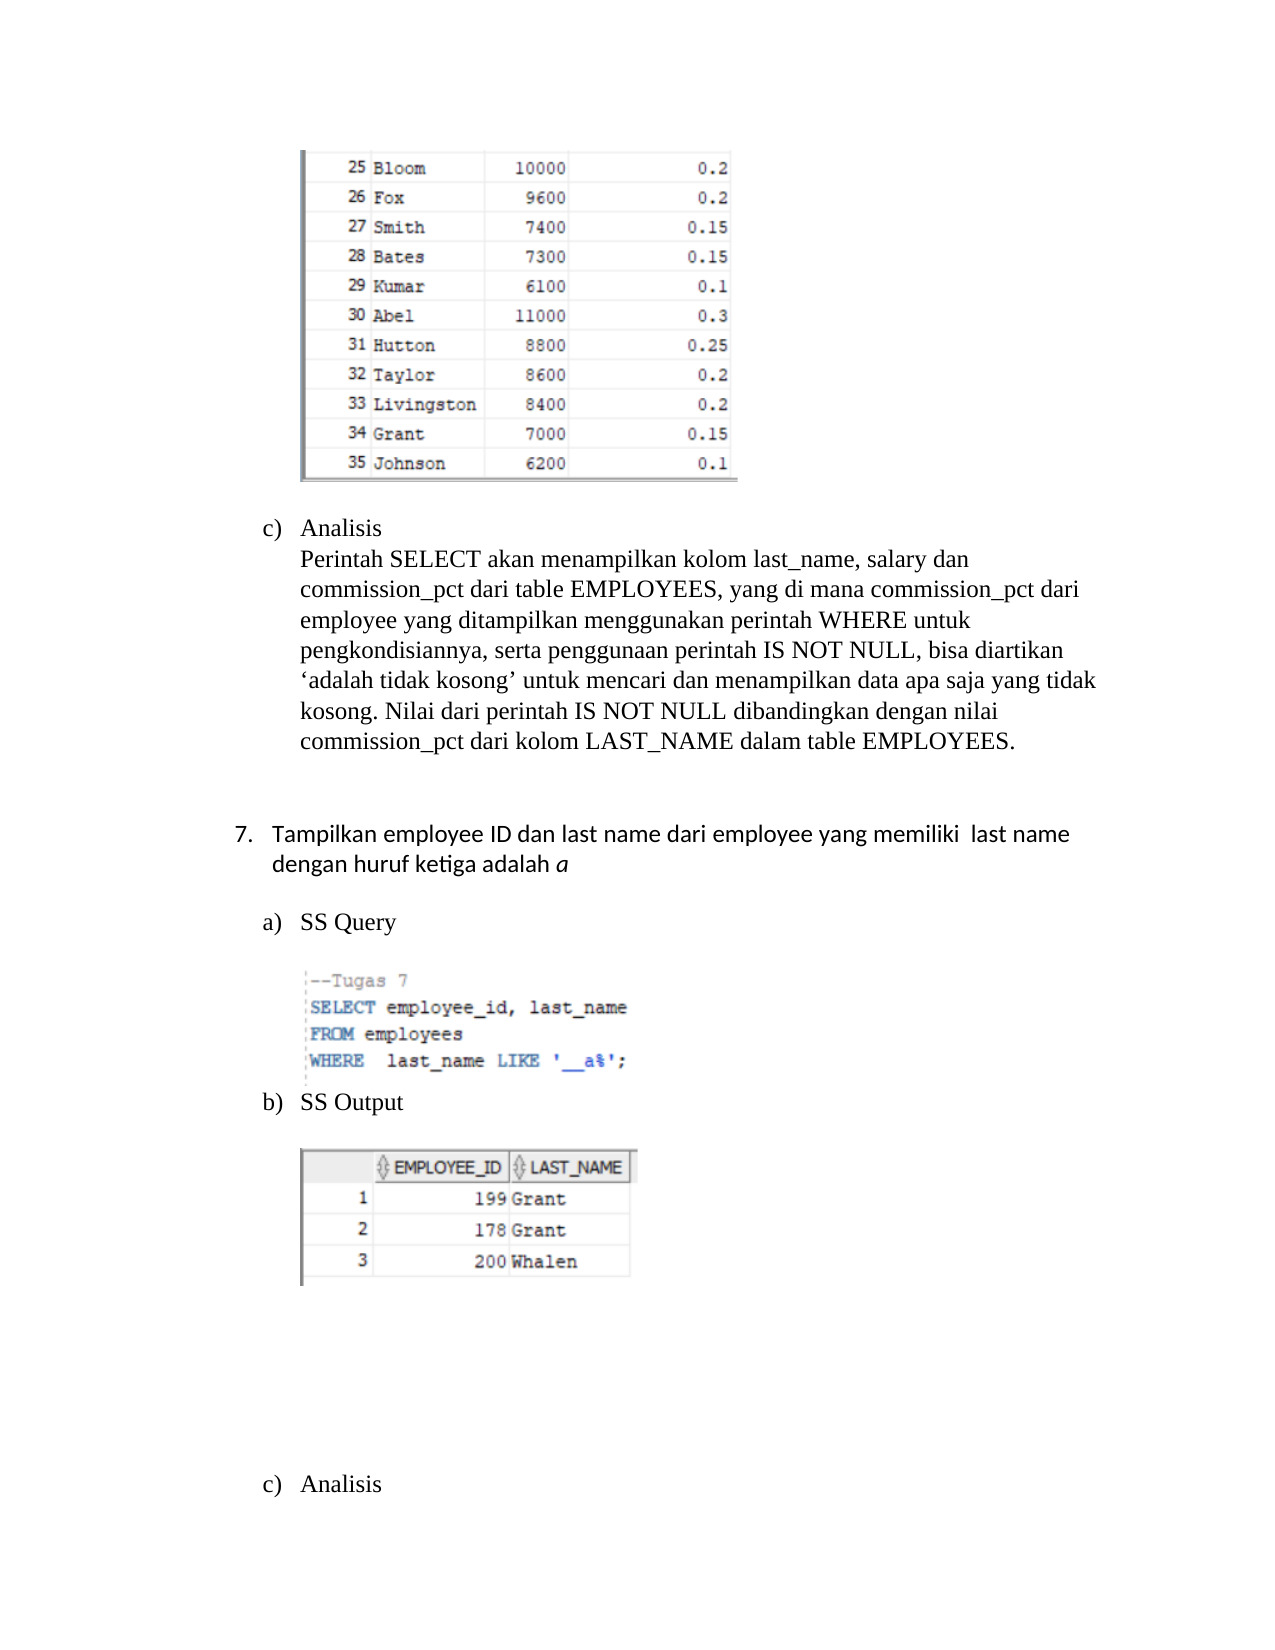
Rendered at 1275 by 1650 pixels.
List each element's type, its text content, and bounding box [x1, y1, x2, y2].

picture [300, 968, 642, 1086]
list Tampilkan employee ID dan last name dari employee yang memiliki last name dengan huruf ketiga adalah a [234, 818, 1125, 879]
picture [300, 1148, 638, 1286]
list Analisis [262, 513, 1125, 542]
picture [300, 150, 738, 482]
list SS Output [262, 1087, 1125, 1116]
list SS Query [262, 907, 1125, 936]
list Analisis [262, 1469, 1125, 1498]
list Perintah SELECT akan menampilkan kolom last_name, salary dan commission_pct dari table EMPLOYEES, yang di mana commission_pct dari employee yang ditampilkan menggunakan perintah WHERE untuk pengkondisiannya, serta penggunaan perintah IS NOT NULL, bisa diartikan ‘adalah tidak kosong’ untuk mencari dan menampilkan data apa saja yang tidak kosong. Nilai dari perintah IS NOT NULL dibandingkan dengan nilai commission_pct dari kolom LAST_NAME dalam table EMPLOYEES. [300, 544, 1125, 755]
